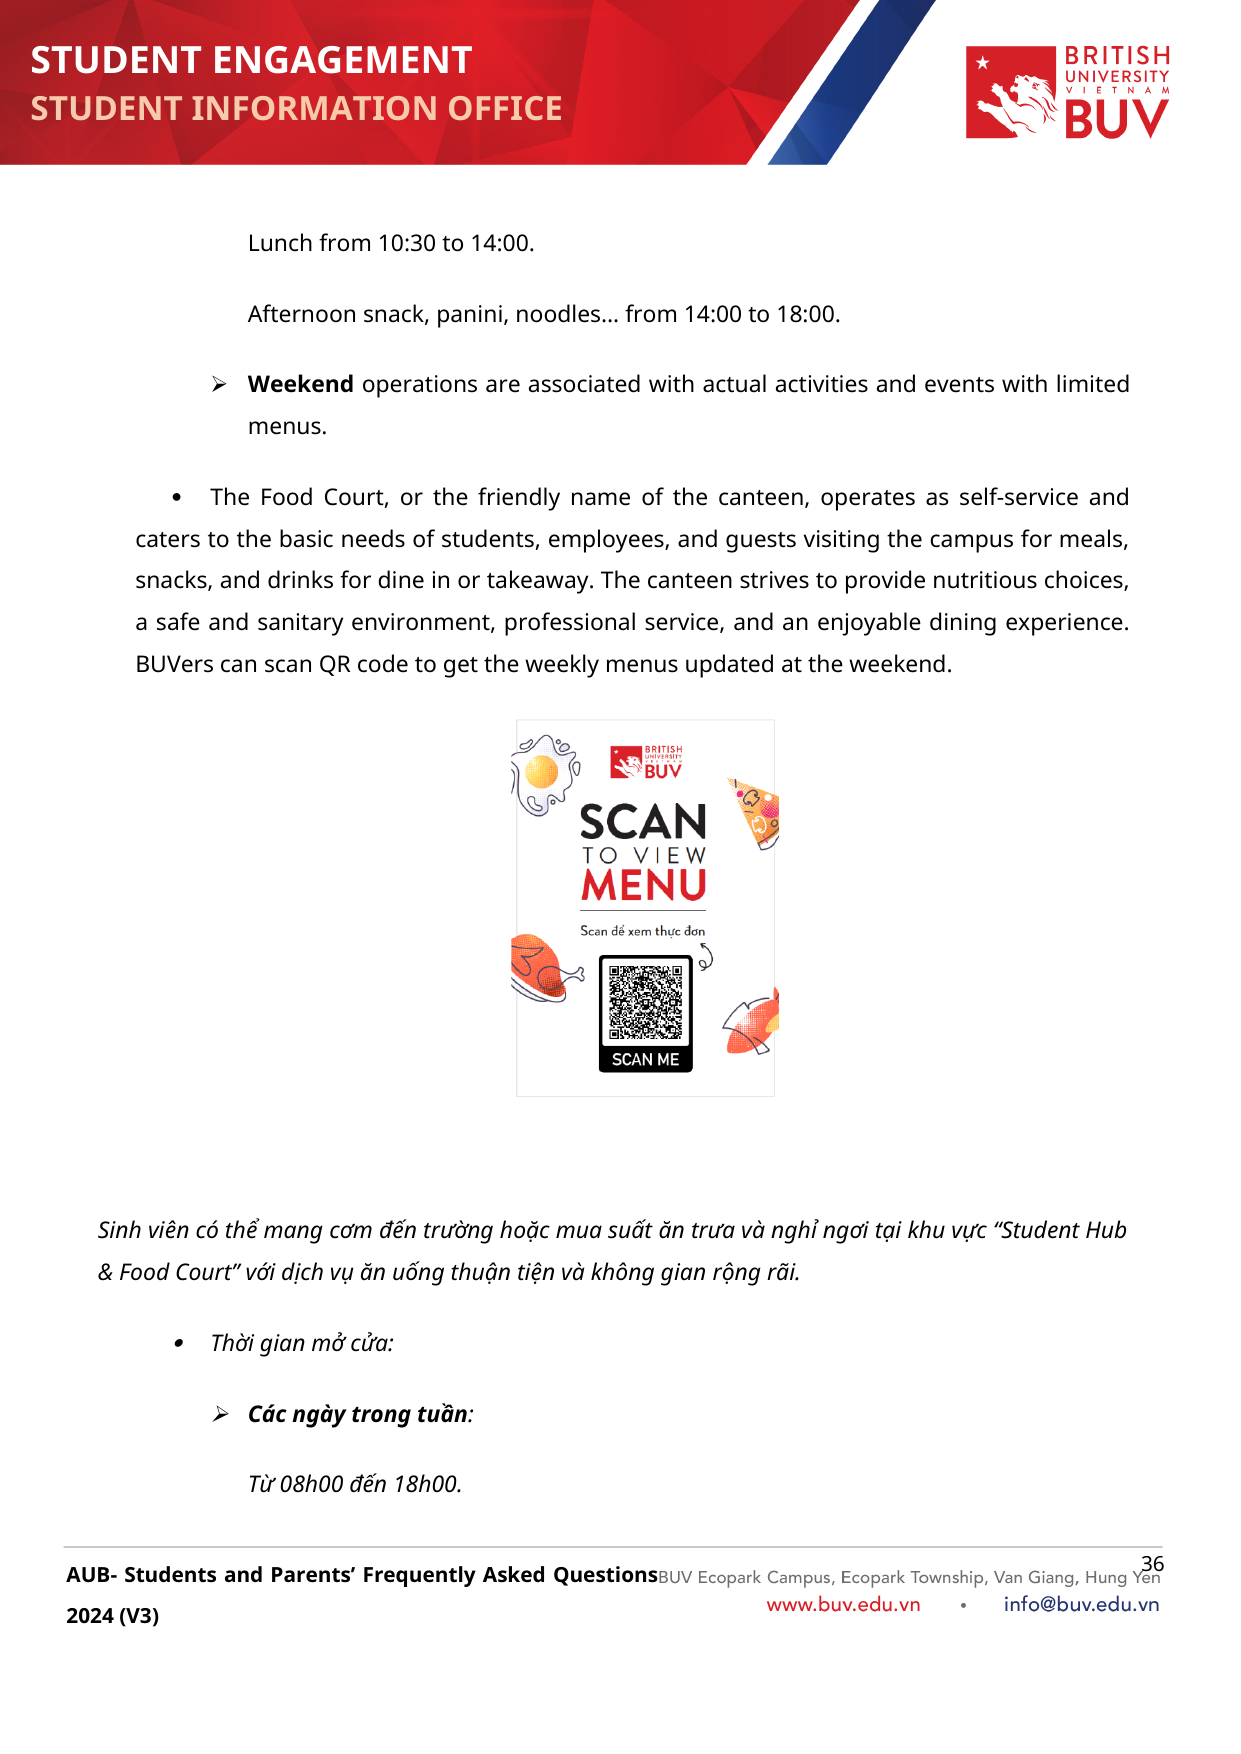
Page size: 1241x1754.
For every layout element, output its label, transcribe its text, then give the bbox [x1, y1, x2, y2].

list Thời gian mở cửa: [135, 1318, 1131, 1359]
list Afternoon snack, panini, noodles… from 14:00 to 18:00. [173, 289, 1131, 330]
picture [0, 0, 1240, 166]
picture [511, 716, 779, 1098]
list Từ 08h00 đến 18h00. [248, 1459, 1131, 1501]
list Weekend operations are associated with actual activities and events with limited menus. [210, 359, 1131, 443]
text Sinh viên có thể mang cơm đến trường hoặc mua suất ăn trưa và nghỉ ngơi tại khu vực “Student Hub & Food Court” với dịch vụ ăn uống thuận tiện và không gian rộng rãi. [98, 1205, 1131, 1289]
list Lunch from 10:30 to 14:00. [173, 218, 1131, 259]
table_header [466, 710, 850, 1105]
list Các ngày trong tuần: [210, 1389, 1131, 1430]
list The Food Court, or the friendly name of the canteen, operates as self-service and caters to the basic needs of students, employees, and guests visiting the campus for meals, snacks, and drinks for dine in or takeaway. The canteen strives to provide nutritious choices, a safe and sanitary environment, professional service, and an enjoyable dining experience. BUVers can scan QR code to get the weekly menus updated at the weekend. [135, 472, 1131, 680]
picture [0, 1544, 1234, 1679]
